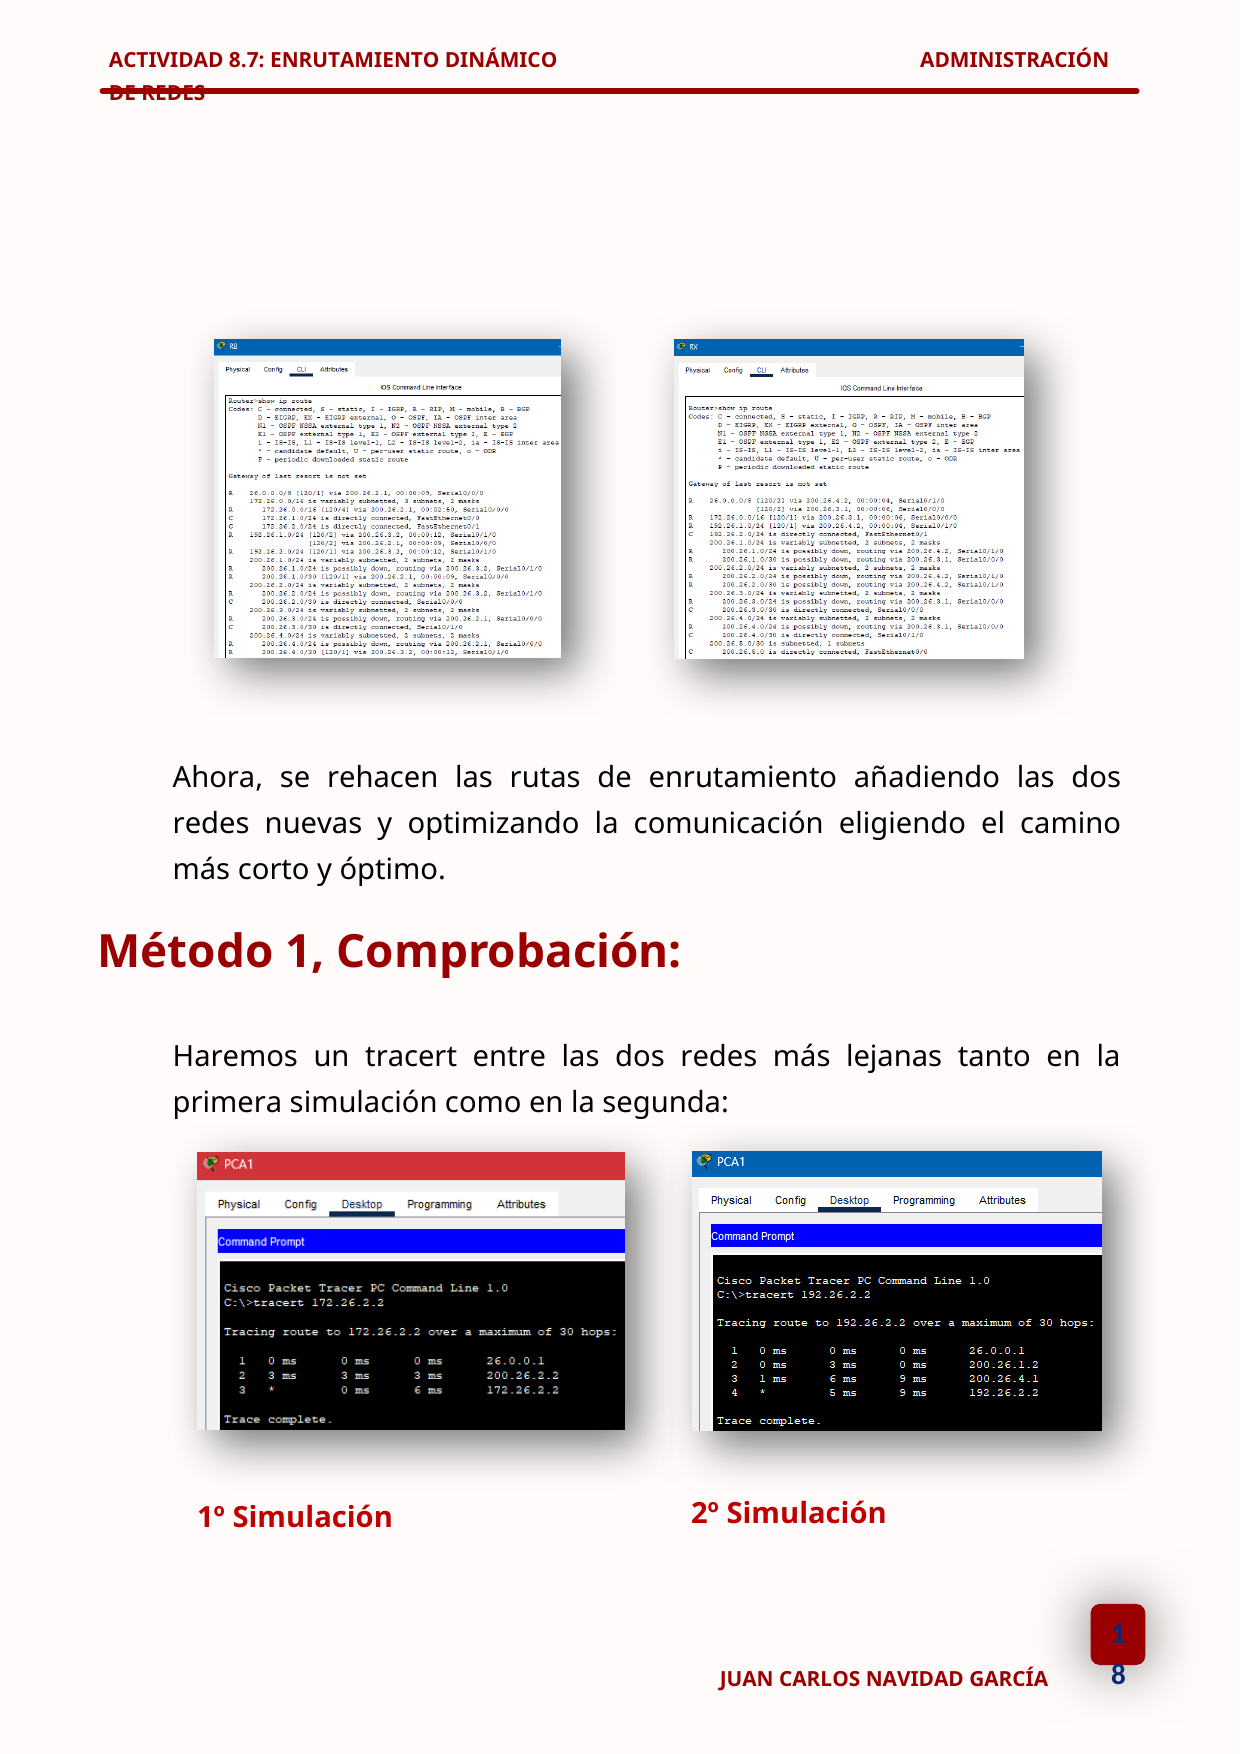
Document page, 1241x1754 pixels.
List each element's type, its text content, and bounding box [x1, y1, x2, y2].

picture [214, 339, 561, 658]
text Haremos un tracert entre las dos redes más lejanas tanto en la primera simulación como en la segunda: [172, 1036, 1122, 1121]
subtitle Método 1, Comprobación: [97, 919, 1122, 981]
picture [674, 339, 1024, 659]
picture [197, 1152, 625, 1430]
picture [692, 1151, 1102, 1431]
text Ahora, se rehacen las rutas de enrutamiento añadiendo las dos redes nuevas y optimizando la comunicación eligiendo el camino más corto y óptimo. [172, 757, 1122, 888]
